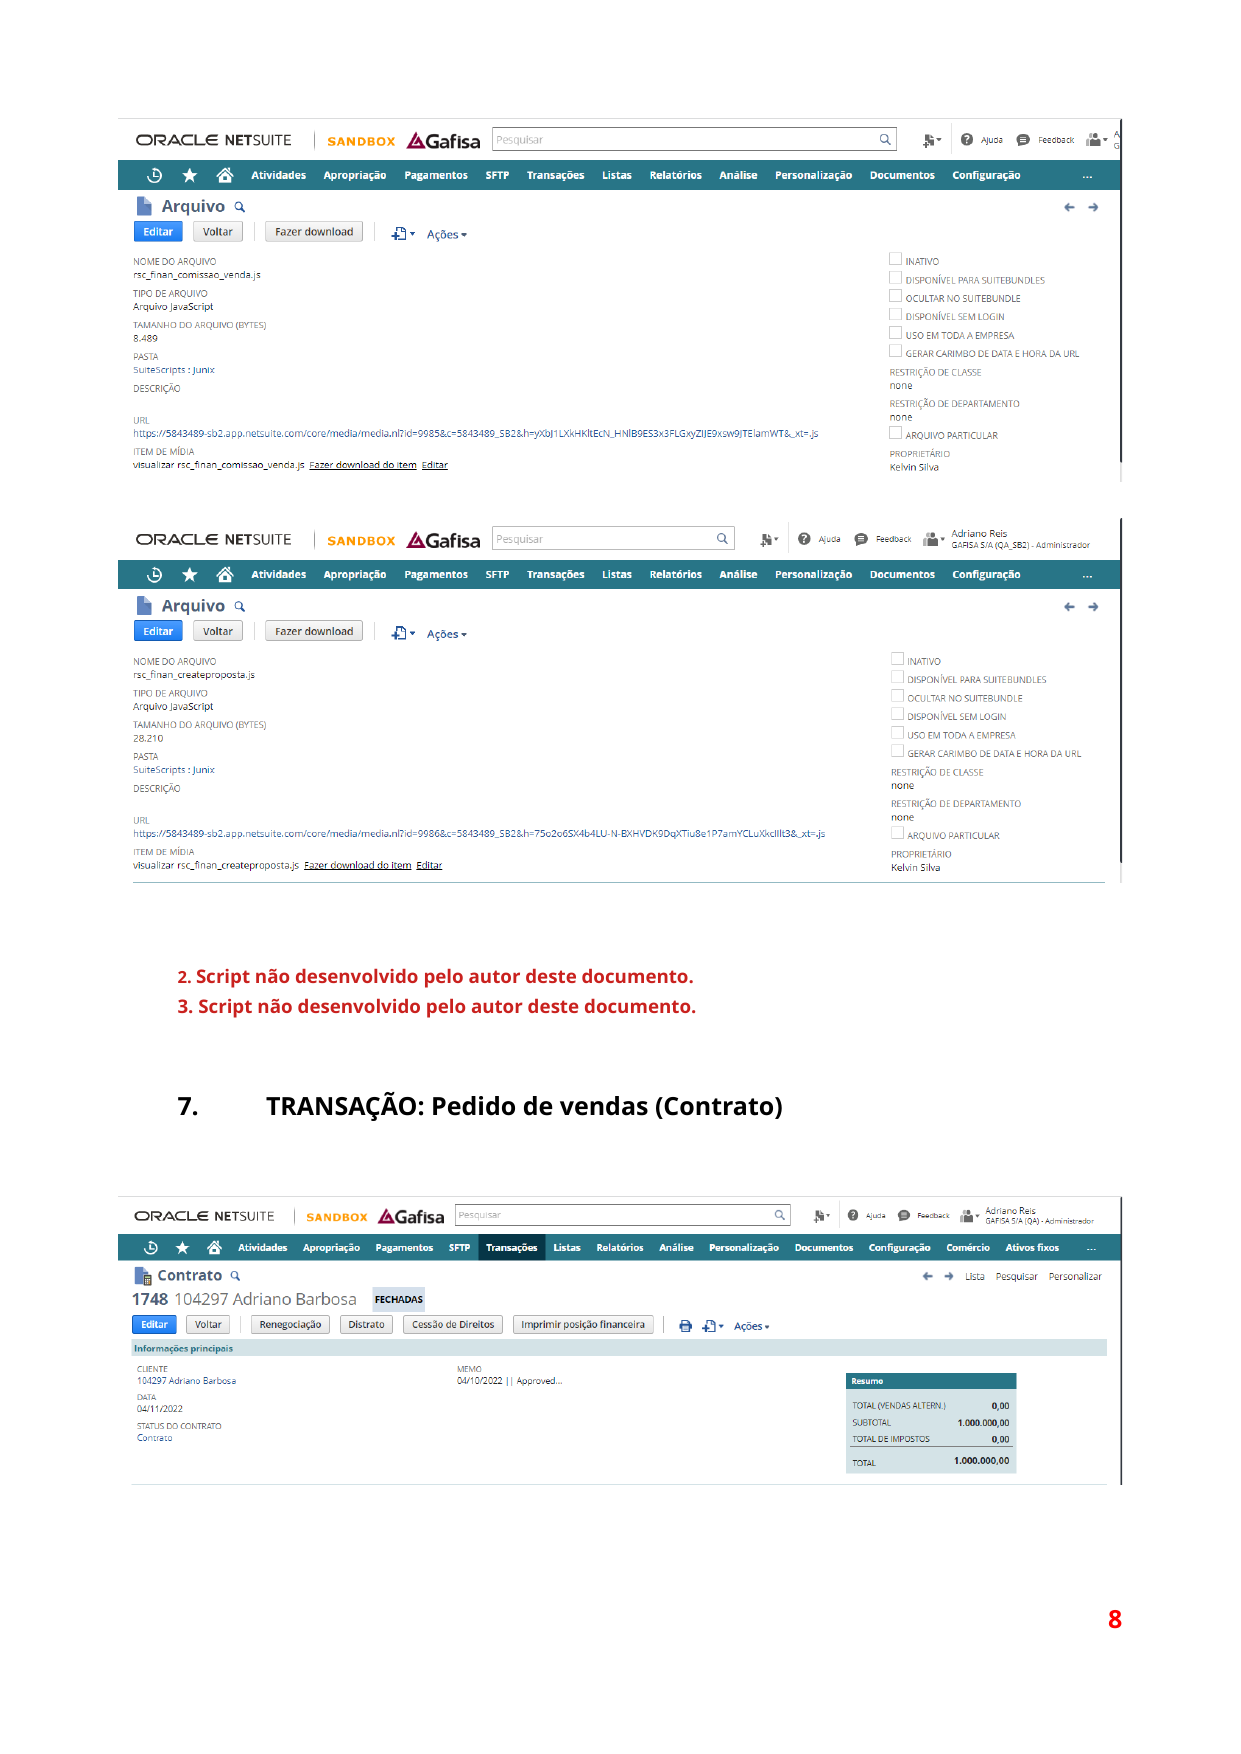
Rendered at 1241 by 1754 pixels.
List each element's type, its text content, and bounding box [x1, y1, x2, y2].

text 3. Script não desenvolvido pelo autor deste documento. [118, 993, 1122, 1019]
picture [118, 518, 1123, 883]
picture [118, 1196, 1123, 1485]
text 2. Script não desenvolvido pelo autor deste documento. [118, 964, 1122, 989]
picture [118, 118, 1123, 482]
list TRANSAÇÃO: Pedido de vendas (Contrato) [118, 1088, 1122, 1122]
